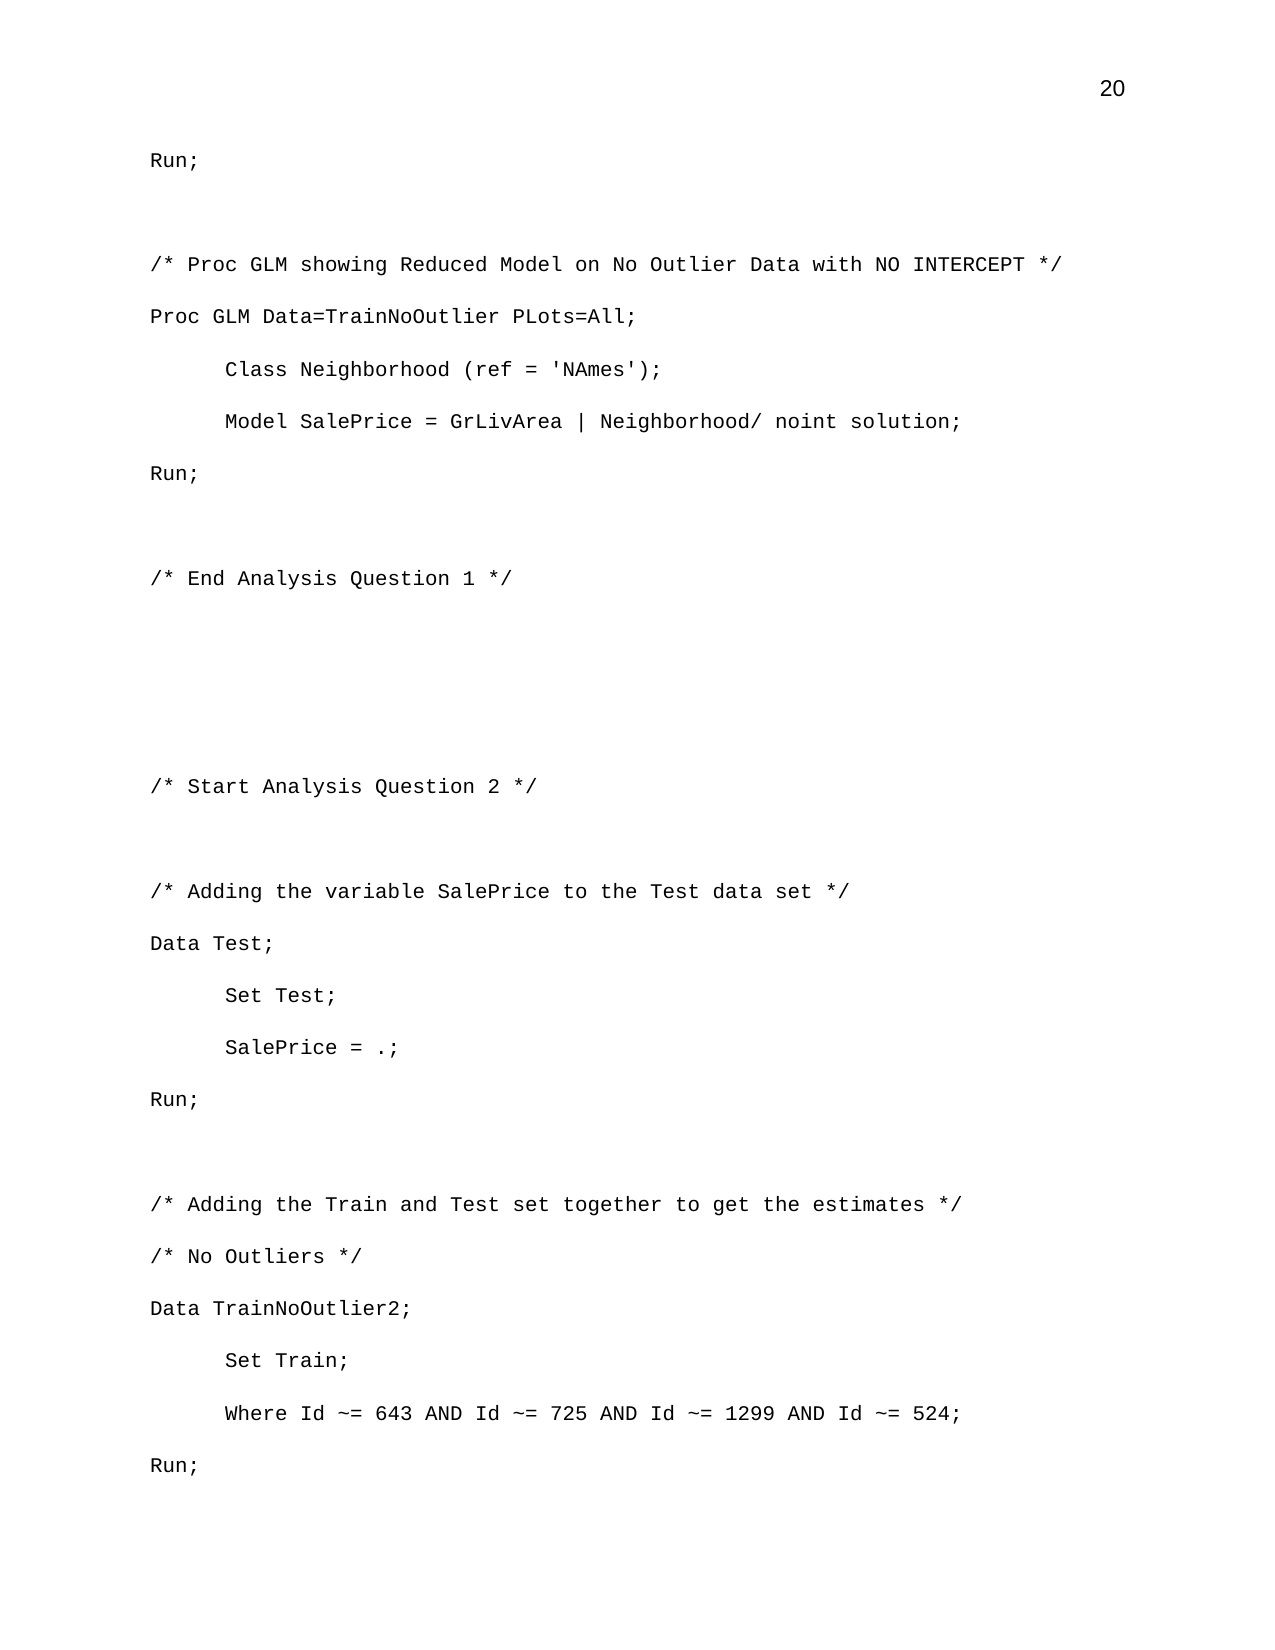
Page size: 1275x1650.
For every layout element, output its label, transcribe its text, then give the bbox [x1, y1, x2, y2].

text /* No Outliers */ [150, 1246, 1125, 1269]
text Set Train; [150, 1350, 1125, 1374]
text /* Adding the variable SalePrice to the Test data set */ [150, 881, 1125, 904]
text /* Proc GLM showing Reduced Model on No Outlier Data with NO INTERCEPT */ [150, 254, 1125, 278]
text SalePrice = .; [150, 1037, 1125, 1061]
text Where Id ~= 643 AND Id ~= 725 AND Id ~= 1299 AND Id ~= 524; [150, 1402, 1125, 1426]
text Proc GLM Data=TrainNoOutlier PLots=All; [150, 307, 1125, 330]
text /* Start Analysis Question 2 */ [150, 776, 1125, 800]
text Run; [150, 1455, 1125, 1478]
text Run; [150, 150, 1125, 174]
text Data TrainNoOutlier2; [150, 1298, 1125, 1322]
text Run; [150, 1089, 1125, 1113]
text Class Neighborhood (ref = 'NAmes'); [150, 359, 1125, 382]
text Run; [150, 463, 1125, 487]
text Data Test; [150, 933, 1125, 956]
text Set Test; [150, 985, 1125, 1009]
text Model SalePrice = GrLivArea | Neighborhood/ noint solution; [150, 411, 1125, 434]
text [150, 1194, 1125, 1217]
text /* End Analysis Question 1 */ [150, 567, 1125, 591]
